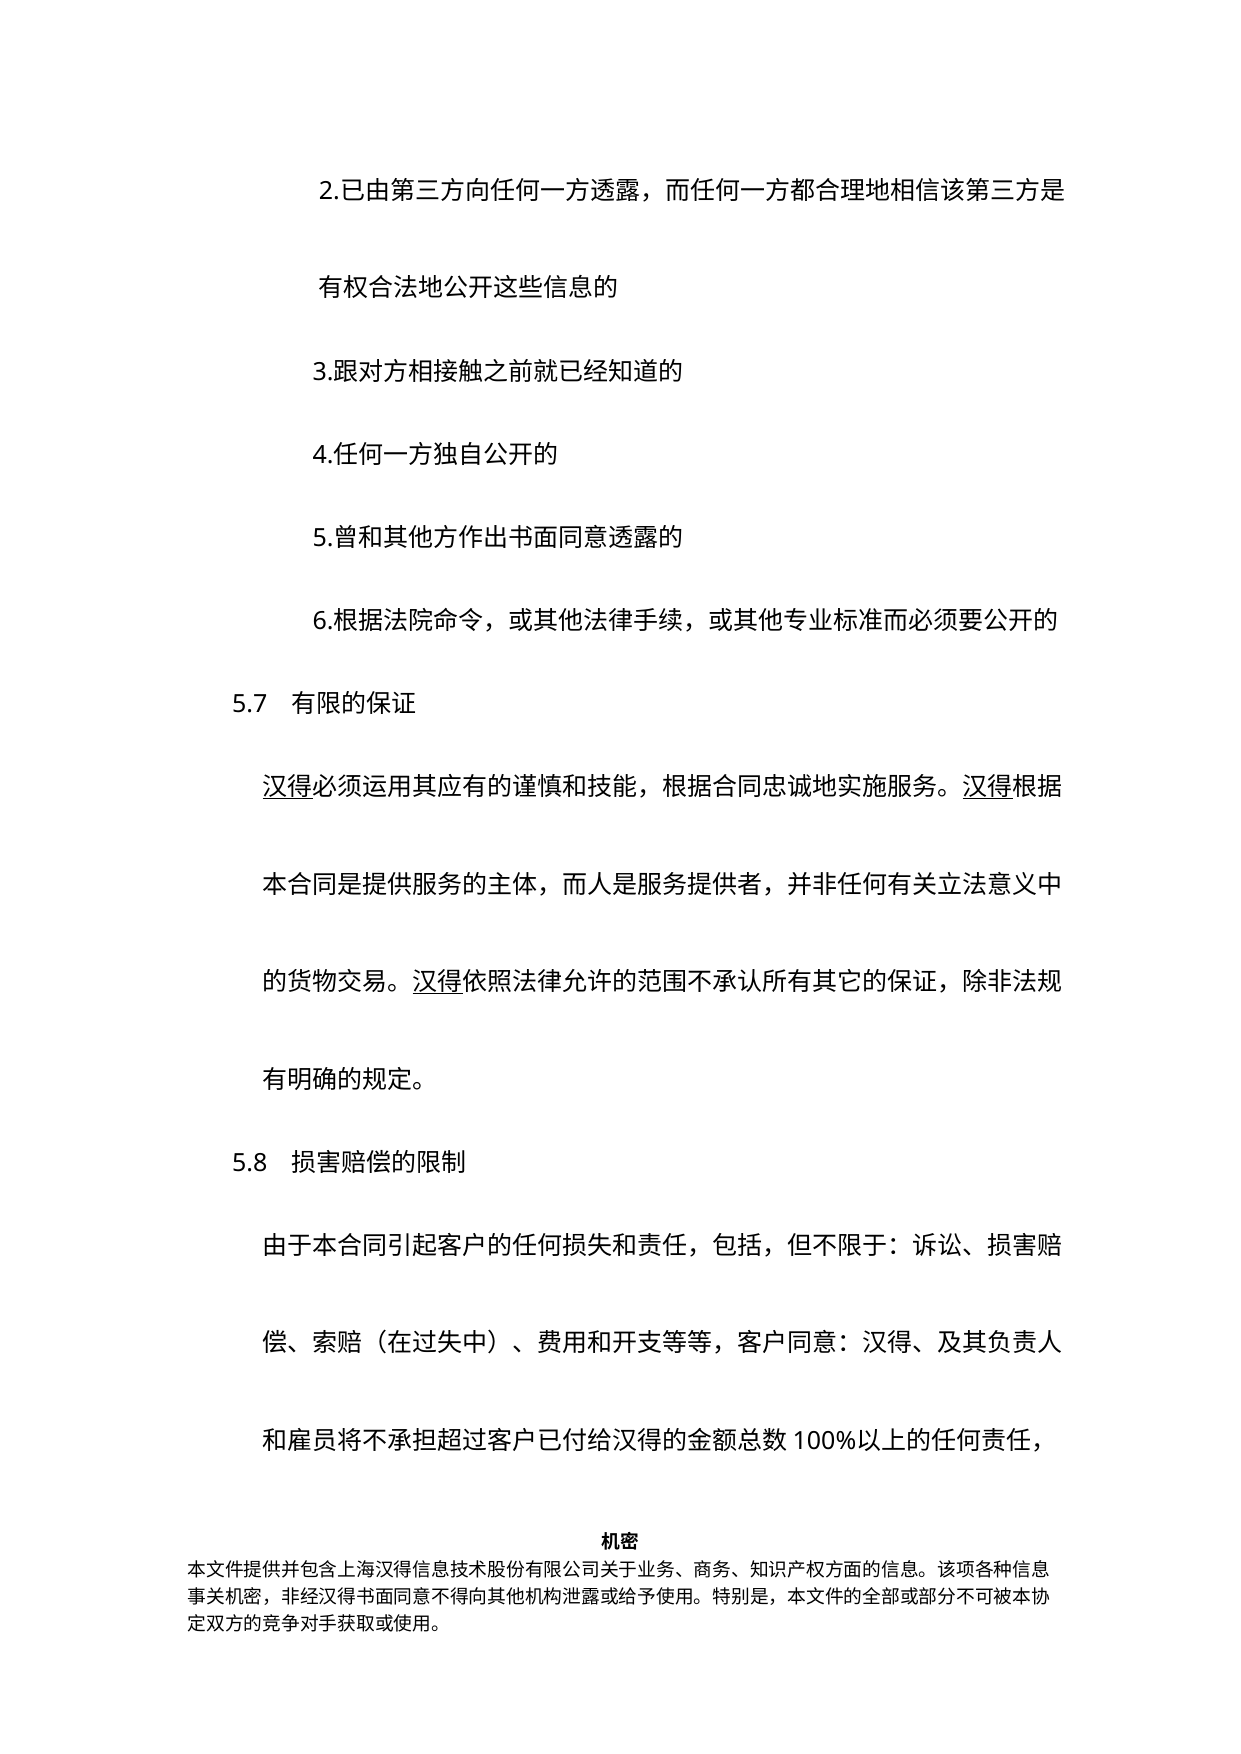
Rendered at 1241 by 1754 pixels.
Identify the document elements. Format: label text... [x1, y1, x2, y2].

text 2.已由第三方向任何一方透露，而任何一方都合理地相信该第三方是有权合法地公开这些信息的 [319, 156, 1071, 318]
text 汉得必须运用其应有的谨慎和技能，根据合同忠诚地实施服务。汉得根据本合同是提供服务的主体，而人是服务提供者，并非任何有关立法意义中的货物交易。汉得依照法律允许的范围不承认所有其它的保证，除非法规有明确的规定。 [262, 752, 1071, 1110]
text 4.任何一方独自公开的 [262, 420, 1071, 485]
list 有限的保证 [232, 669, 1071, 734]
text 6.根据法院命令，或其他法律手续，或其他专业标准而必须要公开的 [262, 586, 1071, 651]
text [262, 1211, 1071, 1471]
list 损害赔偿的限制 [232, 1128, 1071, 1193]
text 5.曾和其他方作出书面同意透露的 [262, 503, 1071, 568]
text 3.跟对方相接触之前就已经知道的 [262, 337, 1071, 402]
